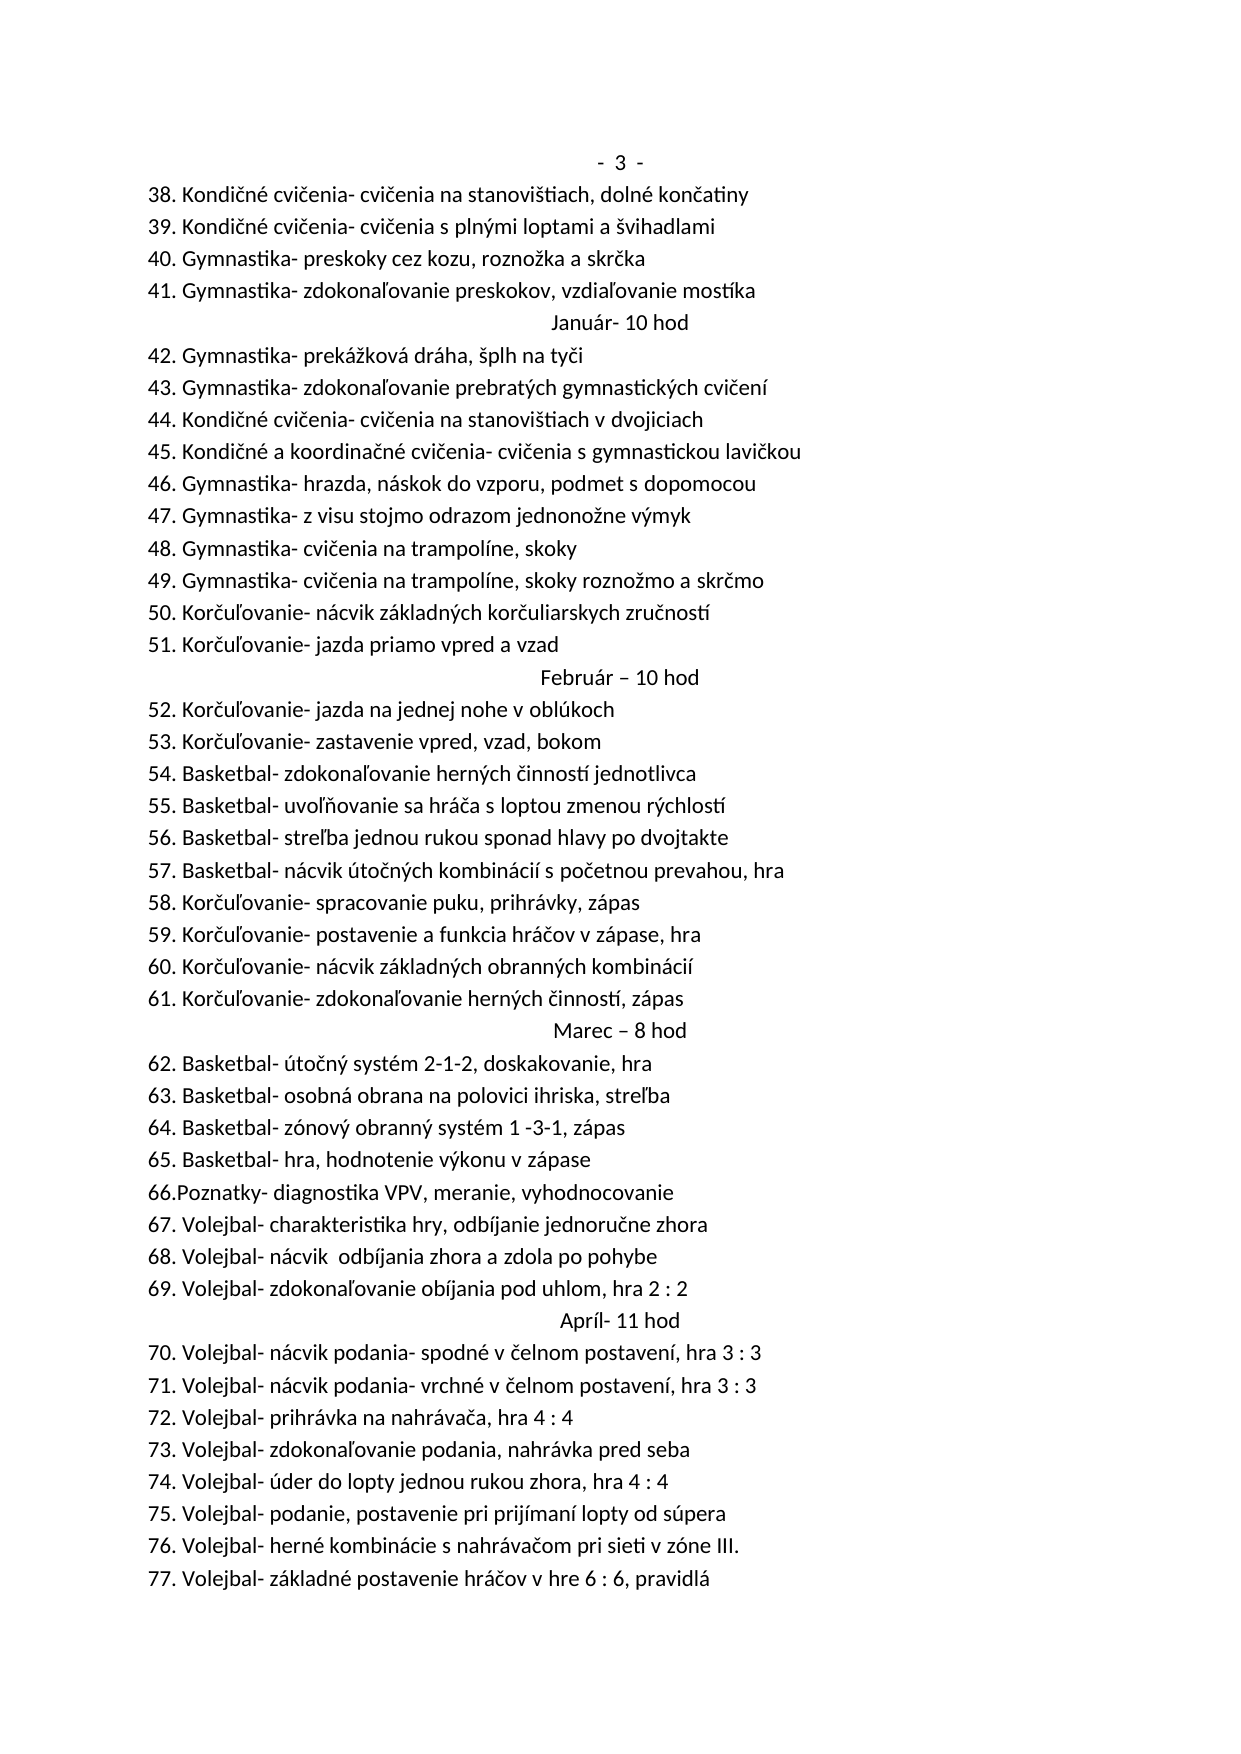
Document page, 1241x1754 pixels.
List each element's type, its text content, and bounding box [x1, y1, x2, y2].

text 51. Korčuľovanie- jazda priamo vpred a vzad [148, 630, 1093, 658]
text 40. Gymnastika- preskoky cez kozu, roznožka a skrčka [148, 244, 1093, 272]
text 68. Volejbal- nácvik odbíjania zhora a zdola po pohybe [148, 1242, 1093, 1270]
text 59. Korčuľovanie- postavenie a funkcia hráčov v zápase, hra [148, 920, 1093, 948]
text 56. Basketbal- streľba jednou rukou sponad hlavy po dvojtakte [148, 823, 1093, 852]
text 39. Kondičné cvičenia- cvičenia s plnými loptami a švihadlami [148, 212, 1093, 240]
text 48. Gymnastika- cvičenia na trampolíne, skoky [148, 534, 1093, 562]
text 74. Volejbal- úder do lopty jednou rukou zhora, hra 4 : 4 [148, 1467, 1093, 1495]
text 67. Volejbal- charakteristika hry, odbíjanie jednoručne zhora [148, 1210, 1093, 1238]
text 50. Korčuľovanie- nácvik základných korčuliarskych zručností [148, 598, 1093, 626]
text 77. Volejbal- základné postavenie hráčov v hre 6 : 6, pravidlá [148, 1564, 1093, 1592]
text 57. Basketbal- nácvik útočných kombinácií s početnou prevahou, hra [148, 856, 1093, 884]
text 42. Gymnastika- prekážková dráha, šplh na tyči [148, 341, 1093, 369]
text 41. Gymnastika- zdokonaľovanie preskokov, vzdiaľovanie mostíka [148, 276, 1093, 304]
text 53. Korčuľovanie- zastavenie vpred, vzad, bokom [148, 727, 1093, 755]
text 62. Basketbal- útočný systém 2-1-2, doskakovanie, hra [148, 1049, 1093, 1077]
text 73. Volejbal- zdokonaľovanie podania, nahrávka pred seba [148, 1435, 1093, 1463]
text 63. Basketbal- osobná obrana na polovici ihriska, streľba [148, 1081, 1093, 1109]
text 58. Korčuľovanie- spracovanie puku, prihrávky, zápas [148, 888, 1093, 916]
text 55. Basketbal- uvoľňovanie sa hráča s loptou zmenou rýchlostí [148, 791, 1093, 819]
text 52. Korčuľovanie- jazda na jednej nohe v oblúkoch [148, 695, 1093, 723]
text 69. Volejbal- zdokonaľovanie obíjania pod uhlom, hra 2 : 2 [148, 1274, 1093, 1302]
text 72. Volejbal- prihrávka na nahrávača, hra 4 : 4 [148, 1403, 1093, 1431]
text 60. Korčuľovanie- nácvik základných obranných kombinácií [148, 952, 1093, 980]
text - 3 - [148, 148, 1093, 176]
text 71. Volejbal- nácvik podania- vrchné v čelnom postavení, hra 3 : 3 [148, 1371, 1093, 1399]
text 38. Kondičné cvičenia- cvičenia na stanovištiach, dolné končatiny [148, 180, 1093, 208]
text Marec – 8 hod [148, 1017, 1093, 1045]
text 61. Korčuľovanie- zdokonaľovanie herných činností, zápas [148, 984, 1093, 1012]
text Apríl- 11 hod [148, 1306, 1093, 1334]
text 70. Volejbal- nácvik podania- spodné v čelnom postavení, hra 3 : 3 [148, 1338, 1093, 1367]
text 76. Volejbal- herné kombinácie s nahrávačom pri sieti v zóne III. [148, 1532, 1093, 1560]
text Január- 10 hod [148, 308, 1093, 337]
text 75. Volejbal- podanie, postavenie pri prijímaní lopty od súpera [148, 1499, 1093, 1527]
text 65. Basketbal- hra, hodnotenie výkonu v zápase [148, 1145, 1093, 1173]
text 45. Kondičné a koordinačné cvičenia- cvičenia s gymnastickou lavičkou [148, 437, 1093, 465]
text 46. Gymnastika- hrazda, náskok do vzporu, podmet s dopomocou [148, 469, 1093, 497]
text 49. Gymnastika- cvičenia na trampolíne, skoky roznožmo a skrčmo [148, 566, 1093, 594]
text 43. Gymnastika- zdokonaľovanie prebratých gymnastických cvičení [148, 373, 1093, 401]
text 64. Basketbal- zónový obranný systém 1 -3-1, zápas [148, 1113, 1093, 1141]
text 54. Basketbal- zdokonaľovanie herných činností jednotlivca [148, 759, 1093, 787]
text 44. Kondičné cvičenia- cvičenia na stanovištiach v dvojiciach [148, 405, 1093, 433]
text 47. Gymnastika- z visu stojmo odrazom jednonožne výmyk [148, 502, 1093, 530]
text 66.Poznatky- diagnostika VPV, meranie, vyhodnocovanie [148, 1178, 1093, 1206]
text Február – 10 hod [148, 663, 1093, 691]
